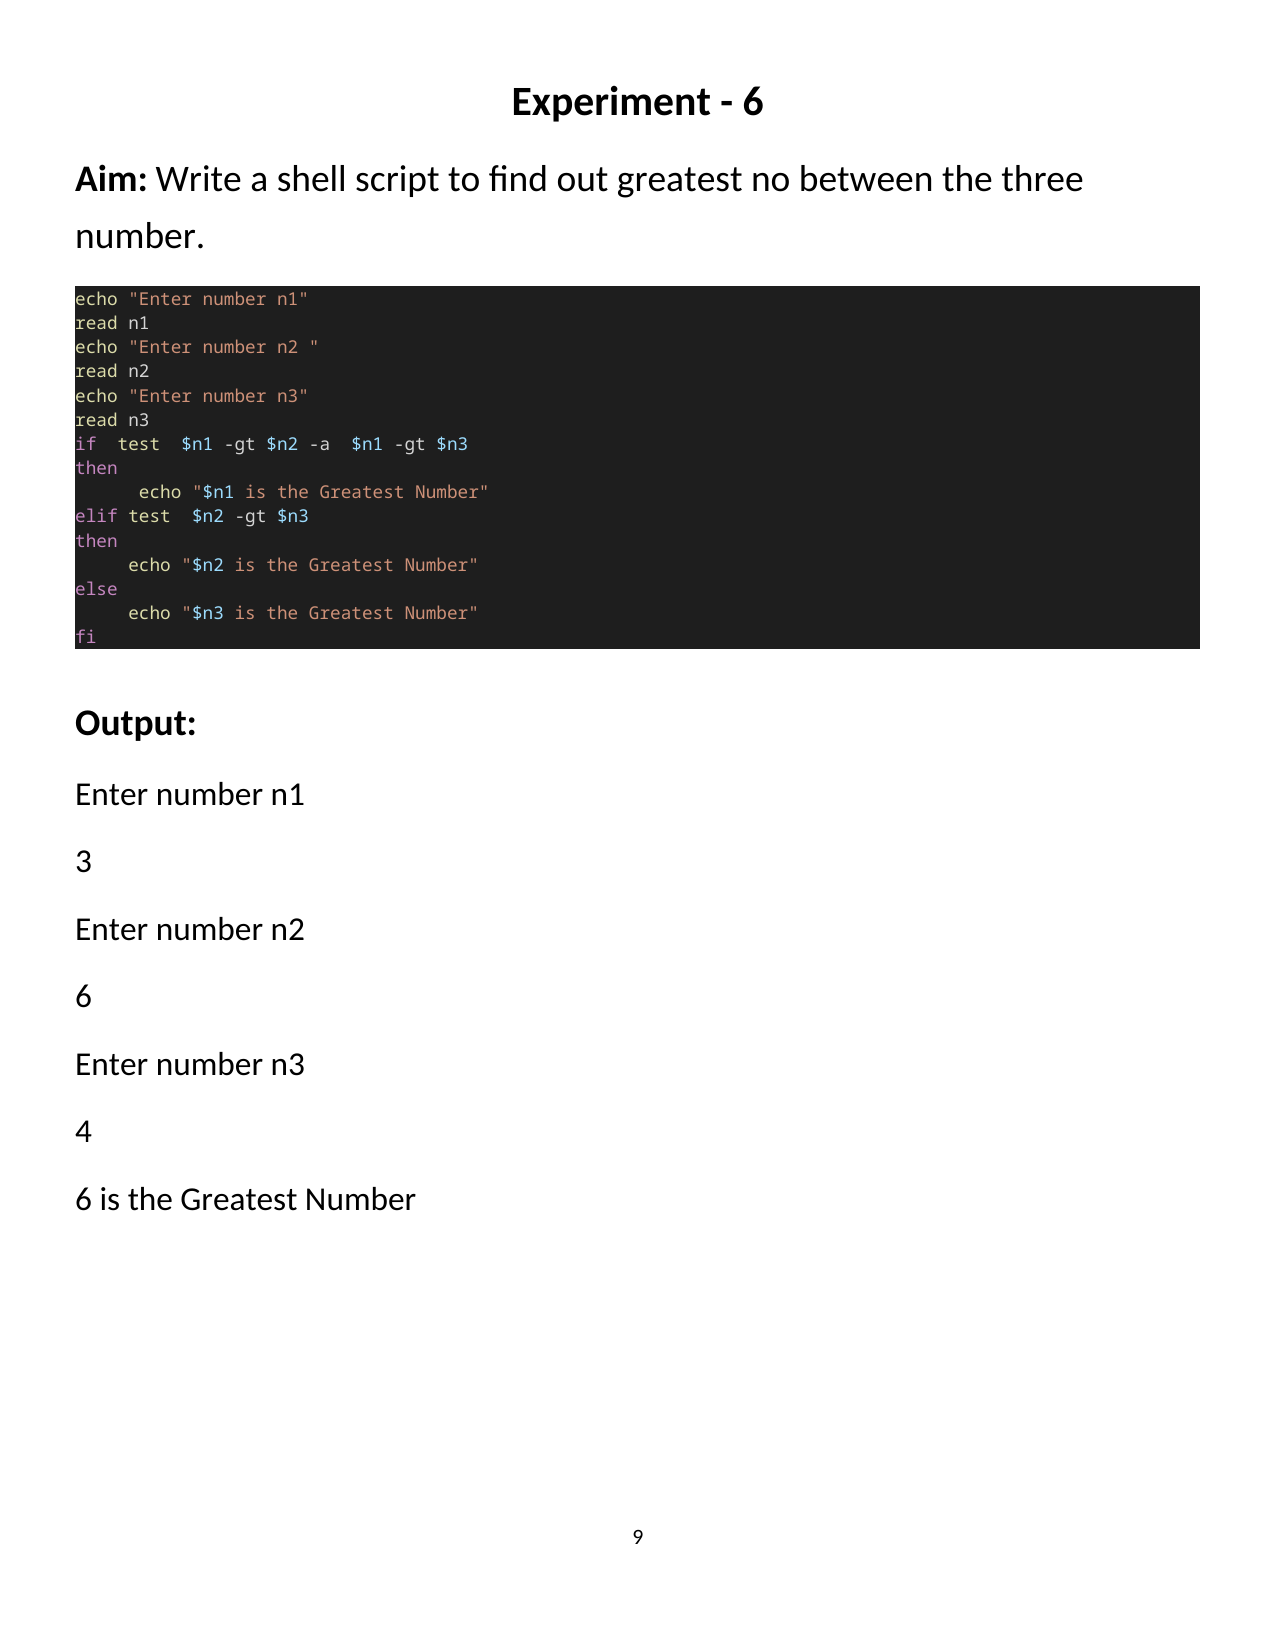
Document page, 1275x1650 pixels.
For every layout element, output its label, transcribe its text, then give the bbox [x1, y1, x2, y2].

text read n3 [75, 407, 1200, 431]
text echo "Enter number n3" [75, 383, 1200, 407]
text then [75, 456, 1200, 480]
text if test $n1 -gt $n2 -a $n1 -gt $n3 [75, 431, 1200, 456]
text Enter number n1 [75, 773, 1200, 814]
text Aim: Write a shell script to find out greatest no between the three number. [75, 155, 1200, 258]
text then [75, 528, 1200, 552]
text Output: [75, 699, 1200, 745]
text read n2 [75, 359, 1200, 383]
text echo "Enter number n1" [75, 286, 1200, 311]
text 6 is the Greatest Number [75, 1178, 1200, 1219]
text 6 [75, 975, 1200, 1016]
text Enter number n2 [75, 908, 1200, 949]
text elif test $n2 -gt $n3 [75, 504, 1200, 528]
text 4 [75, 1110, 1200, 1151]
text read n1 [75, 311, 1200, 335]
text Experiment - 6 [75, 75, 1200, 126]
text 3 [75, 840, 1200, 881]
text Enter number n3 [75, 1043, 1200, 1084]
text else [75, 576, 1200, 601]
text echo "$n2 is the Greatest Number" [75, 552, 1200, 576]
text fi [75, 625, 1200, 649]
text echo "$n1 is the Greatest Number" [75, 480, 1200, 504]
text echo "$n3 is the Greatest Number" [75, 601, 1200, 625]
text echo "Enter number n2 " [75, 335, 1200, 359]
